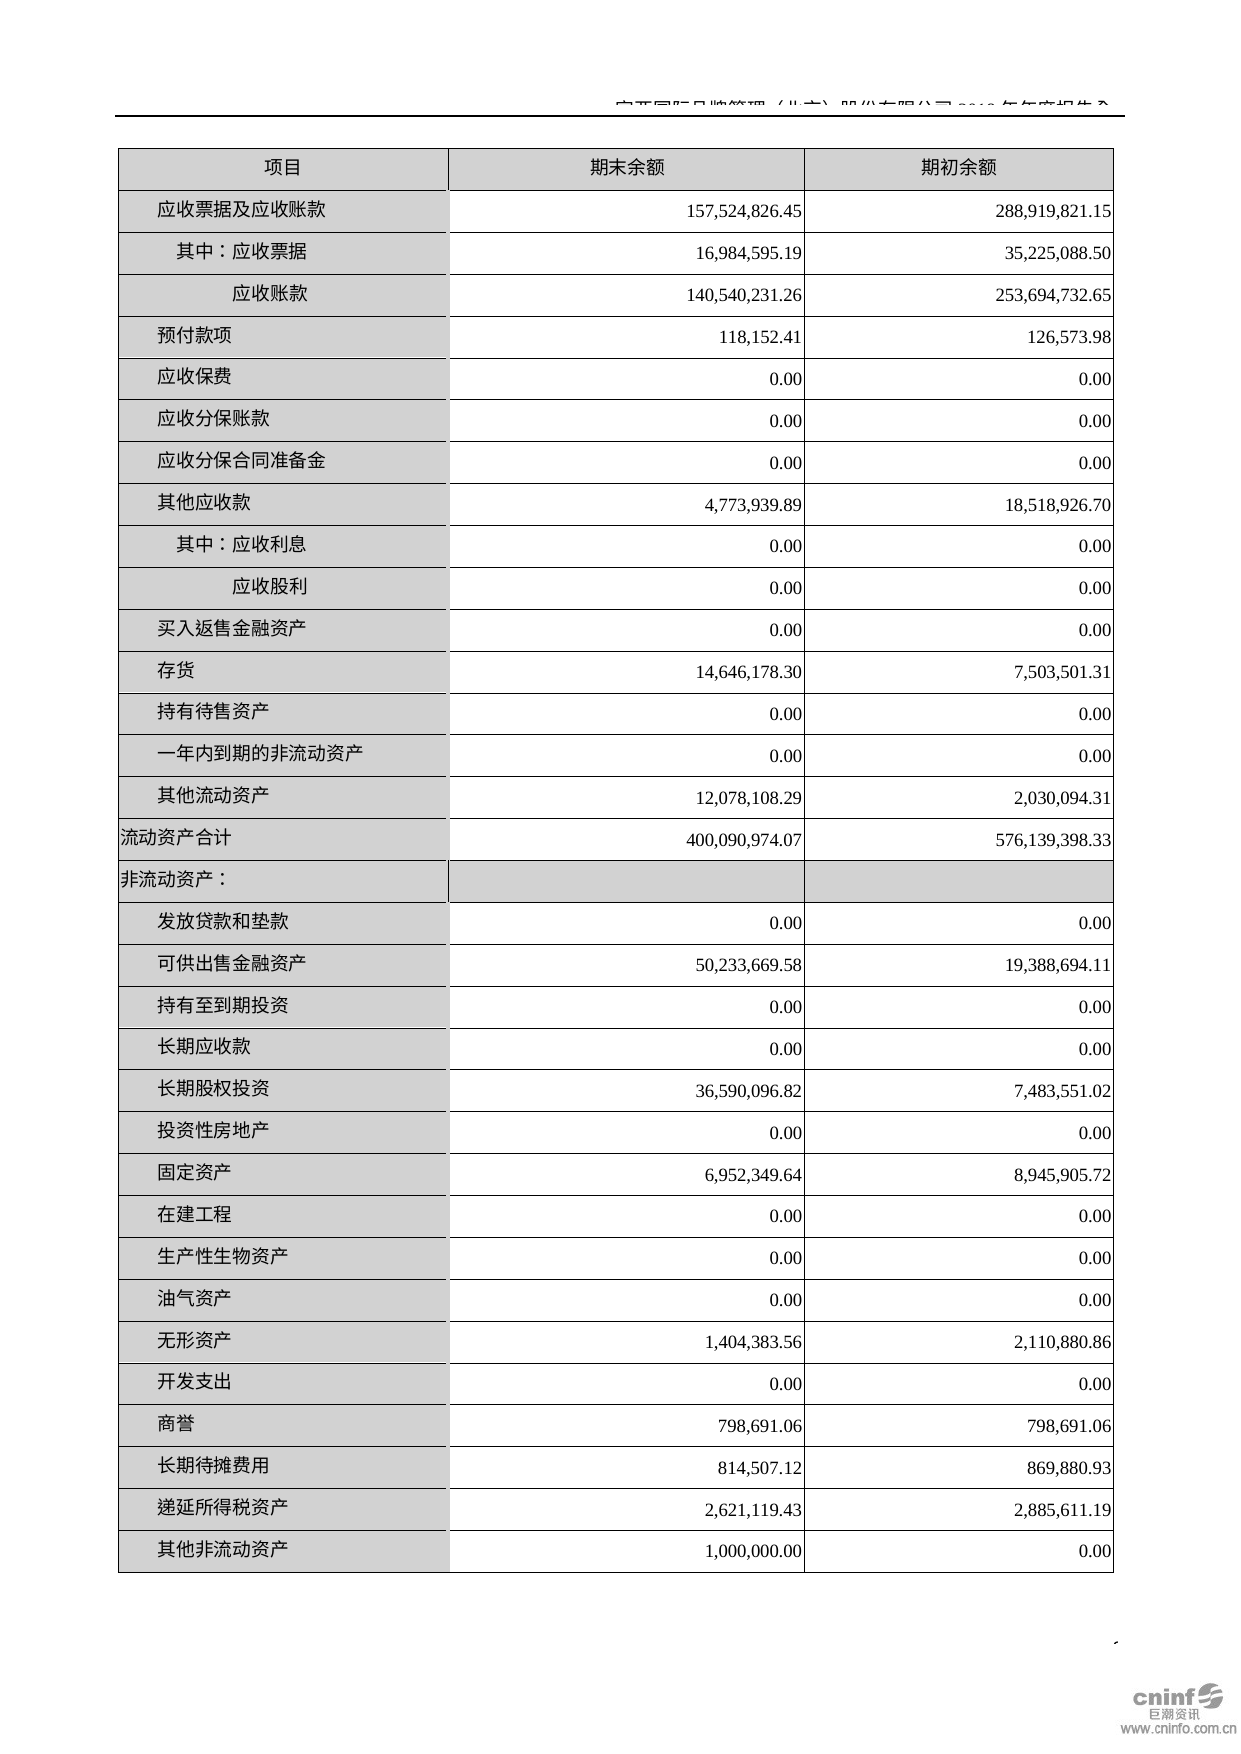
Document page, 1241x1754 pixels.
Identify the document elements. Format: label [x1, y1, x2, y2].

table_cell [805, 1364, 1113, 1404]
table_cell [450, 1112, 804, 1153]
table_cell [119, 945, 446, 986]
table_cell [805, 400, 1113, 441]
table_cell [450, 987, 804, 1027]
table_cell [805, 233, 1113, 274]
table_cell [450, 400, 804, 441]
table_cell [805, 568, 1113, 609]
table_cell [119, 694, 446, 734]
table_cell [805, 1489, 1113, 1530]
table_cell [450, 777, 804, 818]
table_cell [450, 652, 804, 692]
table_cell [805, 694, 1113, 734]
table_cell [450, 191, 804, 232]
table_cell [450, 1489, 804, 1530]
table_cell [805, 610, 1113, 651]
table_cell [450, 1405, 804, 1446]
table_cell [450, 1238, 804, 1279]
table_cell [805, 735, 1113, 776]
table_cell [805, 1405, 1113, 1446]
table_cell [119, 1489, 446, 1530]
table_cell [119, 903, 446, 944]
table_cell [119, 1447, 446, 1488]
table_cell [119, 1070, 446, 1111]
picture [1115, 1680, 1240, 1737]
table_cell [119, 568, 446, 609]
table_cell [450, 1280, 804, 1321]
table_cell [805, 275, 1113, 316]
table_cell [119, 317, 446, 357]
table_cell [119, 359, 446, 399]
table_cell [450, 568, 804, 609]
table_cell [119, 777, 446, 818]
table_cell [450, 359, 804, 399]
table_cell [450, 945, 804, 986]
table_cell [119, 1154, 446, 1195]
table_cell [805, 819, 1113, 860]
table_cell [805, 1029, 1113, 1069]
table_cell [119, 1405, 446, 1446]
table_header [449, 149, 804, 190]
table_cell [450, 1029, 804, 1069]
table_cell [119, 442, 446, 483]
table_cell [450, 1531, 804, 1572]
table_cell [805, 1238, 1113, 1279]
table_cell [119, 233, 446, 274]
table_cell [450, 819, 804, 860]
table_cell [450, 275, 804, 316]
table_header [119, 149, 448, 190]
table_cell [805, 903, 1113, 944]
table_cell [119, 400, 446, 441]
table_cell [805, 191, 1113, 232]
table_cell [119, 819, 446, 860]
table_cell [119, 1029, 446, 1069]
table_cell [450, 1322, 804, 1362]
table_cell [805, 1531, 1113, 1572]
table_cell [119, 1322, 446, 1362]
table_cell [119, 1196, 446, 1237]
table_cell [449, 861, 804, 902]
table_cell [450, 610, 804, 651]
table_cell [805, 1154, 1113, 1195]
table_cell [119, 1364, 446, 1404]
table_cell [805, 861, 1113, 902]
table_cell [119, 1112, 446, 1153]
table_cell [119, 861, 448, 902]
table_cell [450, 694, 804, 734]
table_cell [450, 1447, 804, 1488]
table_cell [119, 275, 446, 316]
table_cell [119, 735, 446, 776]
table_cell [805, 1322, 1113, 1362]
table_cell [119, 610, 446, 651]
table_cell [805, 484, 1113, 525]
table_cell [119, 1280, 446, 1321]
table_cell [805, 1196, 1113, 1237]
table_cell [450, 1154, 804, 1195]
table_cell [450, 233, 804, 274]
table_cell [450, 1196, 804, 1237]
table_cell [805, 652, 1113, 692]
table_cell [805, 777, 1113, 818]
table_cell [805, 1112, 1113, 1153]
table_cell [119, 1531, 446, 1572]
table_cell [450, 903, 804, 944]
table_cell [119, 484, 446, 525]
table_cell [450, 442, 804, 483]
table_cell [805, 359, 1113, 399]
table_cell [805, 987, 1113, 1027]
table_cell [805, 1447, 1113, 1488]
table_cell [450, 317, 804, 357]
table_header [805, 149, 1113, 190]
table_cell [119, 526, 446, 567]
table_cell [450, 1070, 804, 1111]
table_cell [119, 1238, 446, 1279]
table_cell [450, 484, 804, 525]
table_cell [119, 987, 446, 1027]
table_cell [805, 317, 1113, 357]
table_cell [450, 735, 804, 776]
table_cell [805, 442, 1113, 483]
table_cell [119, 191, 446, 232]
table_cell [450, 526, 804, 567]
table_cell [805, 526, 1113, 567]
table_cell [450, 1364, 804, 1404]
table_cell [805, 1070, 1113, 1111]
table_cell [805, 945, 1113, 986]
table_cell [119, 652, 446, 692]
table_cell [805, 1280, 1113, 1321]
